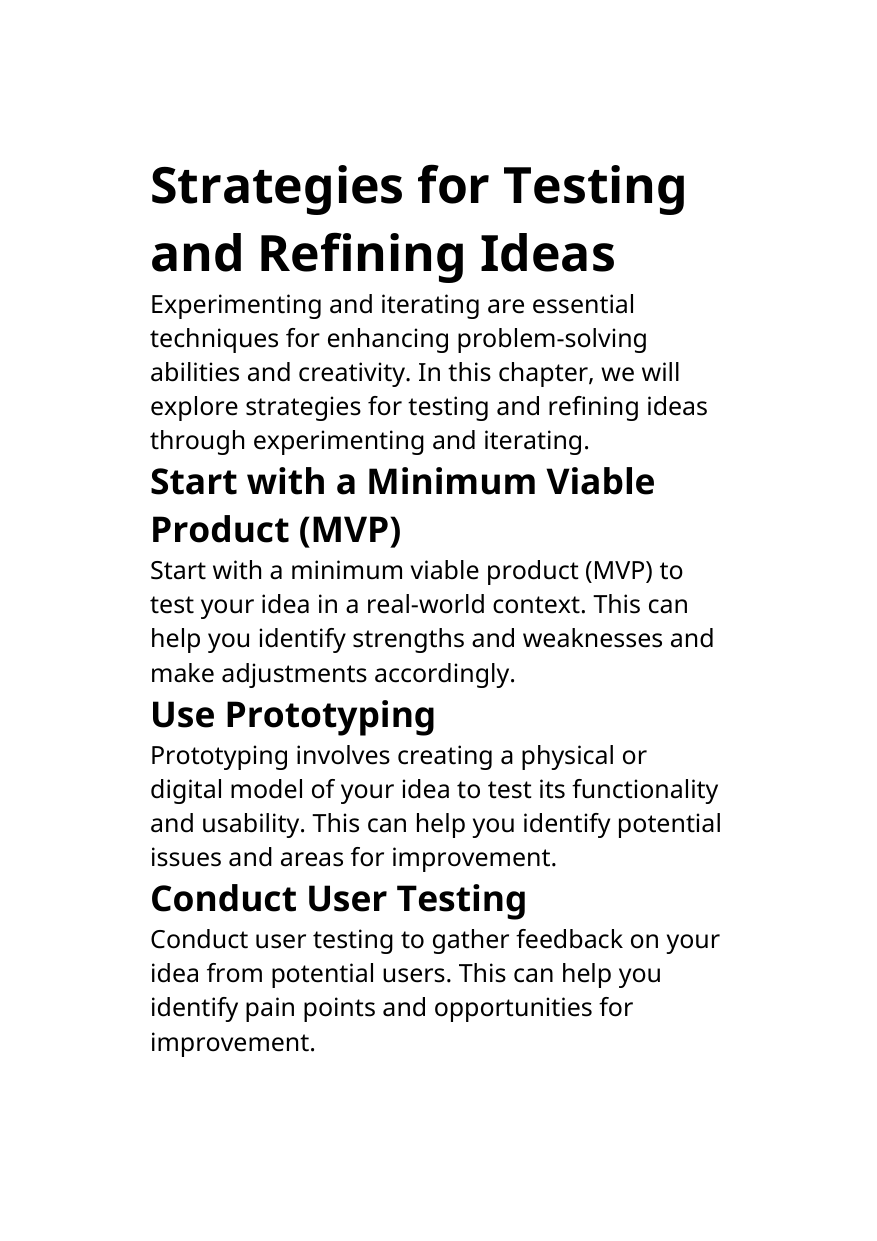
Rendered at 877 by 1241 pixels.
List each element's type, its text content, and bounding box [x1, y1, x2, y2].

subtitle Strategies for Testing and Refining Ideas [150, 150, 727, 286]
subtitle Conduct User Testing [150, 874, 727, 922]
subtitle Use Prototyping [150, 689, 727, 737]
text Experimenting and iterating are essential techniques for enhancing problem-solving abilities and creativity. In this chapter, we will explore strategies for testing and refining ideas through experimenting and iterating. [150, 286, 727, 457]
text Start with a minimum viable product (MVP) to test your idea in a real-world context. This can help you identify strengths and weaknesses and make adjustments accordingly. [150, 553, 727, 689]
text Prototyping involves creating a physical or digital model of your idea to test its functionality and usability. This can help you identify potential issues and areas for improvement. [150, 737, 727, 874]
subtitle Start with a Minimum Viable Product (MVP) [150, 457, 727, 553]
text Conduct user testing to gather feedback on your idea from potential users. This can help you identify pain points and opportunities for improvement. [150, 922, 727, 1058]
